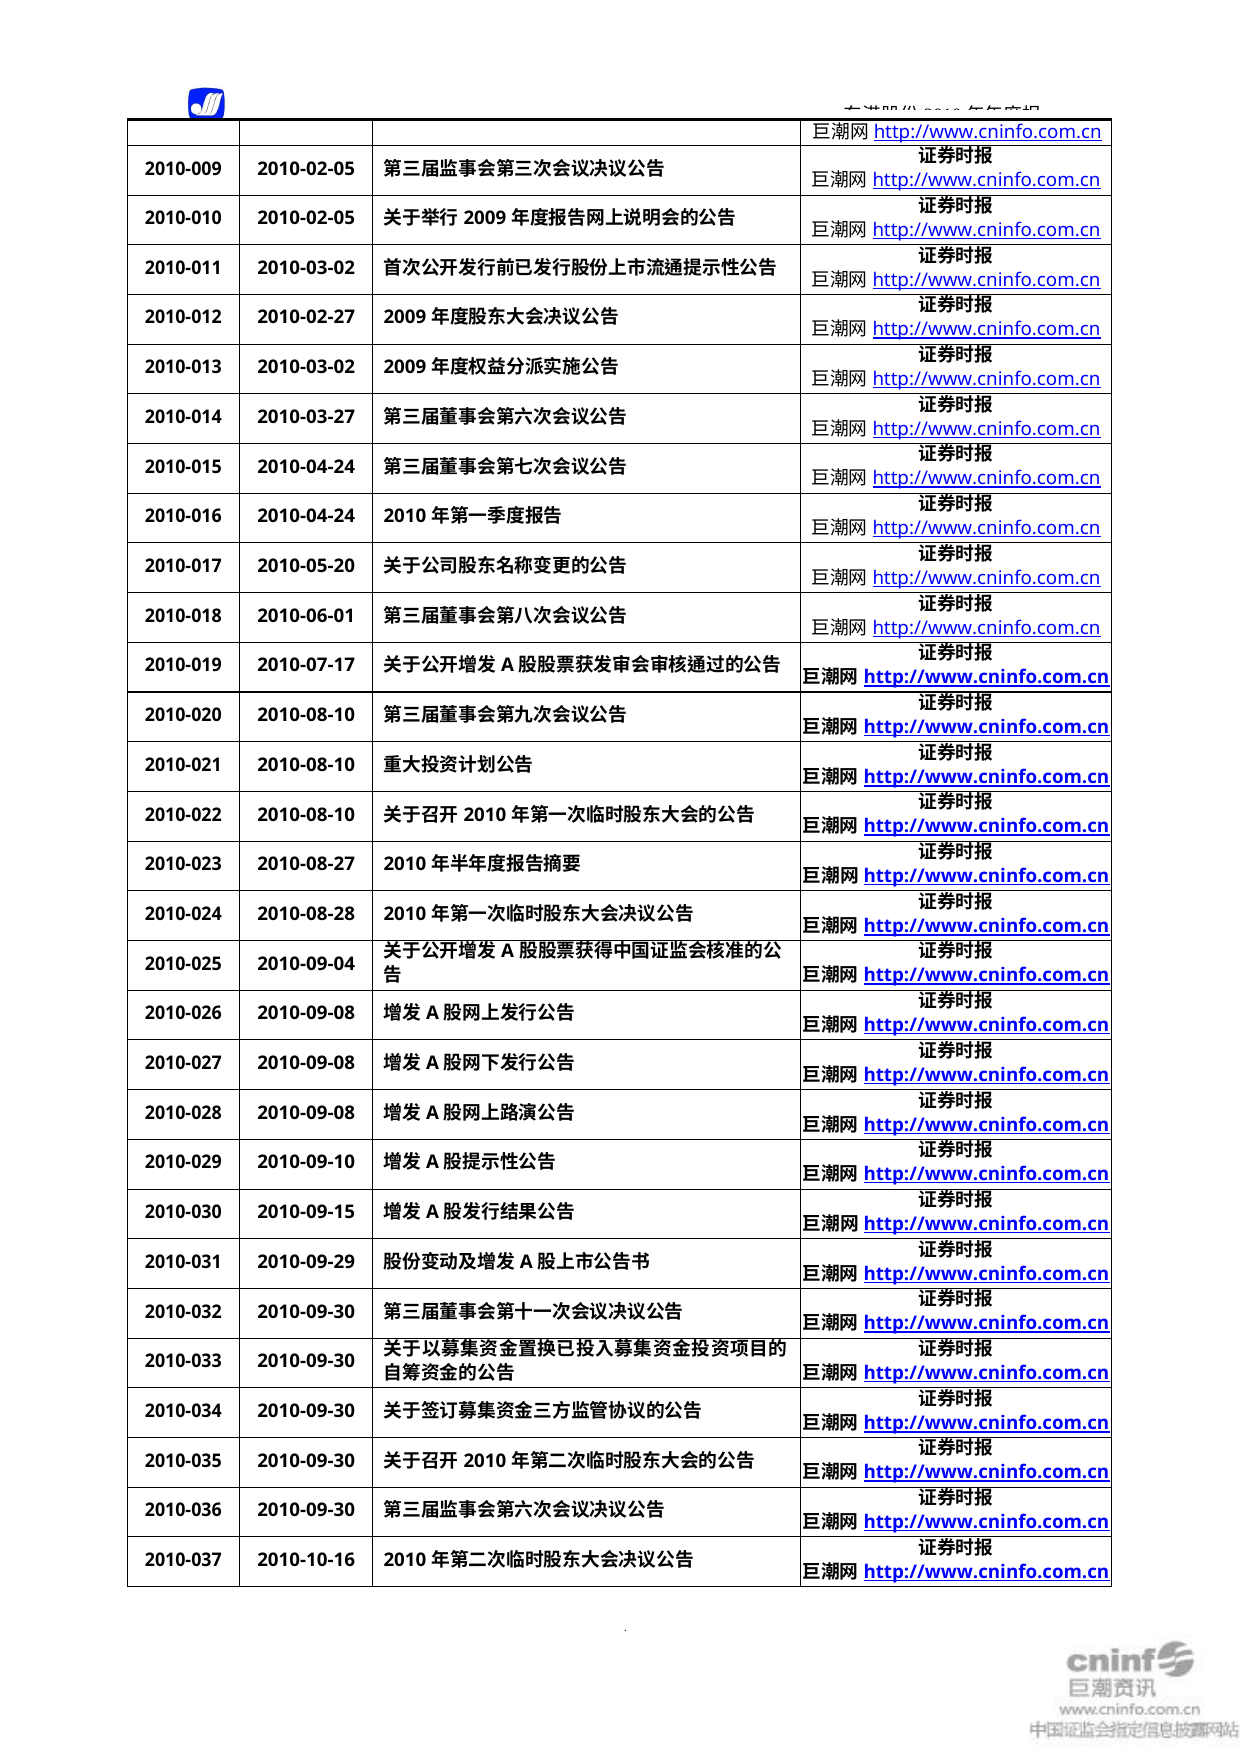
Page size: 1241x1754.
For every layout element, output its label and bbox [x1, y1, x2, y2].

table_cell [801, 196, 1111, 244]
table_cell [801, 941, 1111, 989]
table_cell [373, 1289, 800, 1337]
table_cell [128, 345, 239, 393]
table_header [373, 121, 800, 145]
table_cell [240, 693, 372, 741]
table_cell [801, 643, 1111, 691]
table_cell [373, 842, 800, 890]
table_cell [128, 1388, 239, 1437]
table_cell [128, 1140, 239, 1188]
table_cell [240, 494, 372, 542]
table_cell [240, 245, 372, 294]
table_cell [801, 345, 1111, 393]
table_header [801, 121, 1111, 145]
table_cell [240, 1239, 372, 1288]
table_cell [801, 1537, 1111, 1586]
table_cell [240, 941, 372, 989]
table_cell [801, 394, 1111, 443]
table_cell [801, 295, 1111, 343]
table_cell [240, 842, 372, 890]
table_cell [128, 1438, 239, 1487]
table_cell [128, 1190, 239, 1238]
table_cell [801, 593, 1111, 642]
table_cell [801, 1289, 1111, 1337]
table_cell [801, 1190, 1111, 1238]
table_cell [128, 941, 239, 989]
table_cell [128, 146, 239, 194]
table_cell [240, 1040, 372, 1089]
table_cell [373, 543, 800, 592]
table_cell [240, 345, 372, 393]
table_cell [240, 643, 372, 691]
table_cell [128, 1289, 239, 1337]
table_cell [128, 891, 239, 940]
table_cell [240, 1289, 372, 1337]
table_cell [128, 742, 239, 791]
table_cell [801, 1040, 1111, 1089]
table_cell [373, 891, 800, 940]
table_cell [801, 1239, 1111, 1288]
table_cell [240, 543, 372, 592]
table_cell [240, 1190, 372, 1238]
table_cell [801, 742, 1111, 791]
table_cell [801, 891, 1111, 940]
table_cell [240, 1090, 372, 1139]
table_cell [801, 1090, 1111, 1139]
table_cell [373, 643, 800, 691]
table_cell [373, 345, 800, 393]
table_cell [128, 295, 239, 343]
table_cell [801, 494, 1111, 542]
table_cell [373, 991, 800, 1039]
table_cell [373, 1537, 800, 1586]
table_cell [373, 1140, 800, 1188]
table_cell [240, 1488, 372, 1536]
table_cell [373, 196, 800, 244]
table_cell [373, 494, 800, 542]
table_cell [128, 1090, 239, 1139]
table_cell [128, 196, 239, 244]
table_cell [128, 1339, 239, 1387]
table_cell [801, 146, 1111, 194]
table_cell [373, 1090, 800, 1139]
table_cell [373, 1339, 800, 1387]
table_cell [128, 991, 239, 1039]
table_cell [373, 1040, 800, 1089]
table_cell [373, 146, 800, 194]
picture [1029, 1633, 1241, 1754]
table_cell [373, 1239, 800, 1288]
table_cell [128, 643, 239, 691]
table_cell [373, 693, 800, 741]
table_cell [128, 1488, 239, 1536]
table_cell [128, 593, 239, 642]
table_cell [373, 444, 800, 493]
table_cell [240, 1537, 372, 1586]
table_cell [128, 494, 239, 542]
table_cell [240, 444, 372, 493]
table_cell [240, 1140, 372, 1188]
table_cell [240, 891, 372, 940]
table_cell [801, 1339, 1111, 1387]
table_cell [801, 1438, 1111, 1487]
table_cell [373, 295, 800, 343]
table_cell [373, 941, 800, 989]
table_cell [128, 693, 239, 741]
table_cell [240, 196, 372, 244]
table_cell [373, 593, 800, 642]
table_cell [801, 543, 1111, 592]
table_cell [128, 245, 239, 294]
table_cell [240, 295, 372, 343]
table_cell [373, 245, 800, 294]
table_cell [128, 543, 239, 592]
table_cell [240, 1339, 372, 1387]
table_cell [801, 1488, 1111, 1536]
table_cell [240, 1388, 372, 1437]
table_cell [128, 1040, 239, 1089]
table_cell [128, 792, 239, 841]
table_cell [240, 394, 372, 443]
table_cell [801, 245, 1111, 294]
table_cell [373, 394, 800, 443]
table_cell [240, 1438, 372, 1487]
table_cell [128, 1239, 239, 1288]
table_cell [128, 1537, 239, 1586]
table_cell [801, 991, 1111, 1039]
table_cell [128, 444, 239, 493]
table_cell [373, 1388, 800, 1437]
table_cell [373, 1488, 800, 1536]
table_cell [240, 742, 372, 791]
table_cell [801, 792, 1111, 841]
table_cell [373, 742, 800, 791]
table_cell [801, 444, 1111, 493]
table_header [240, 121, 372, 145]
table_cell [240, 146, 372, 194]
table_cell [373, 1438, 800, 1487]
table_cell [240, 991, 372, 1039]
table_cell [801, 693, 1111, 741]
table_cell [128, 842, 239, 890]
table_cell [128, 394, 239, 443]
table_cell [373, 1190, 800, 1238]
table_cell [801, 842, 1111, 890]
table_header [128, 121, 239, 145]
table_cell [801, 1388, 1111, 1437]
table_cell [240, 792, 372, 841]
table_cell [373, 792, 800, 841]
picture [187, 87, 226, 118]
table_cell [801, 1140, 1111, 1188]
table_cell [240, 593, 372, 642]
